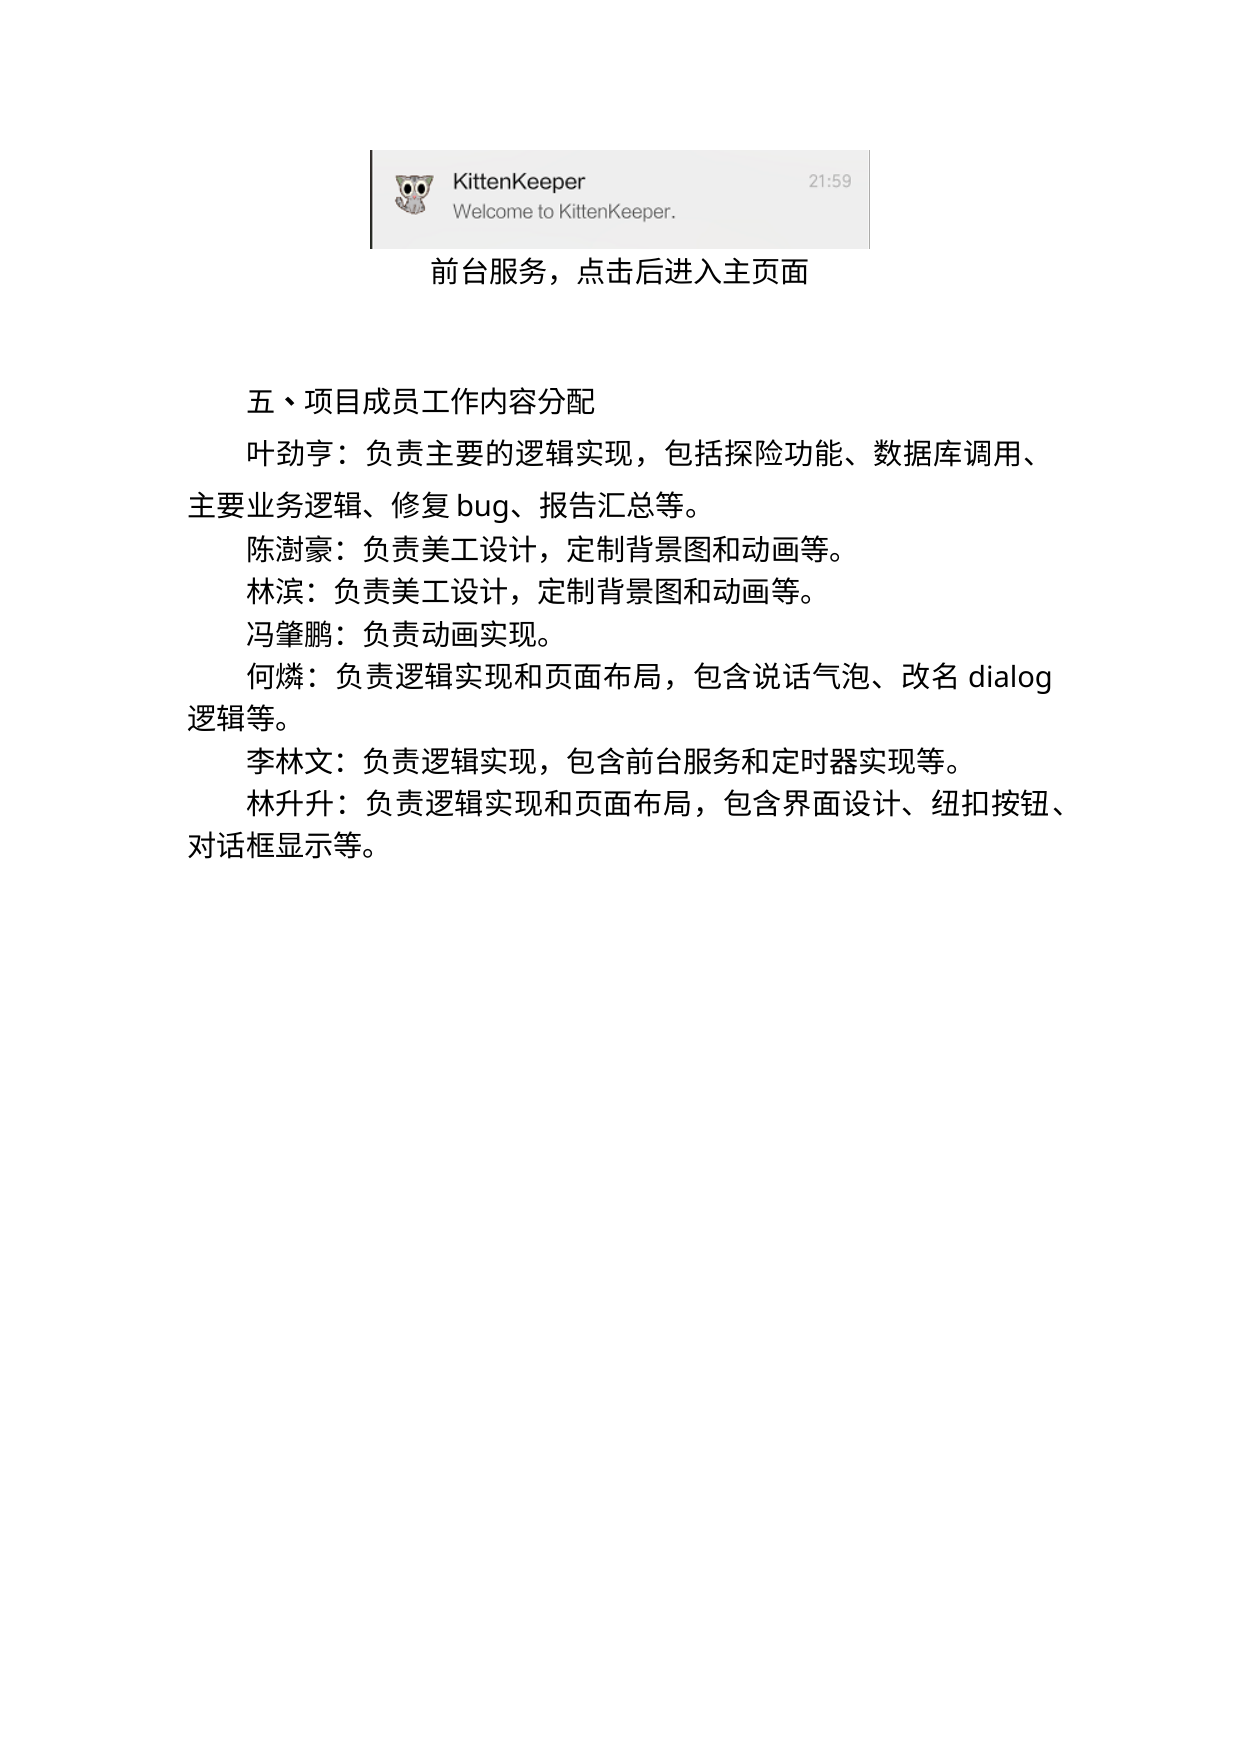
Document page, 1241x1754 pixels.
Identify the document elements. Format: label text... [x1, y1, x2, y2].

text 何燐：负责逻辑实现和页面布局，包含说话气泡、改名dialog逻辑等。 [187, 653, 1053, 738]
text 五、项目成员工作内容分配 [187, 370, 1053, 422]
text 叶劲亨：负责主要的逻辑实现，包括探险功能、数据库调用、主要业务逻辑、修复bug、报告汇总等。 [187, 422, 1053, 527]
text 林升升：负责逻辑实现和页面布局，包含界面设计、纽扣按钮、对话框显示等。 [187, 781, 1053, 865]
picture [370, 150, 870, 249]
text 冯肇鹏：负责动画实现。 [187, 611, 1053, 653]
text 陈澍豪：负责美工设计，定制背景图和动画等。 [187, 527, 1053, 569]
text 李林文：负责逻辑实现，包含前台服务和定时器实现等。 [187, 738, 1053, 781]
text 前台服务，点击后进入主页面 [187, 249, 1053, 291]
text 林滨：负责美工设计，定制背景图和动画等。 [187, 569, 1053, 611]
